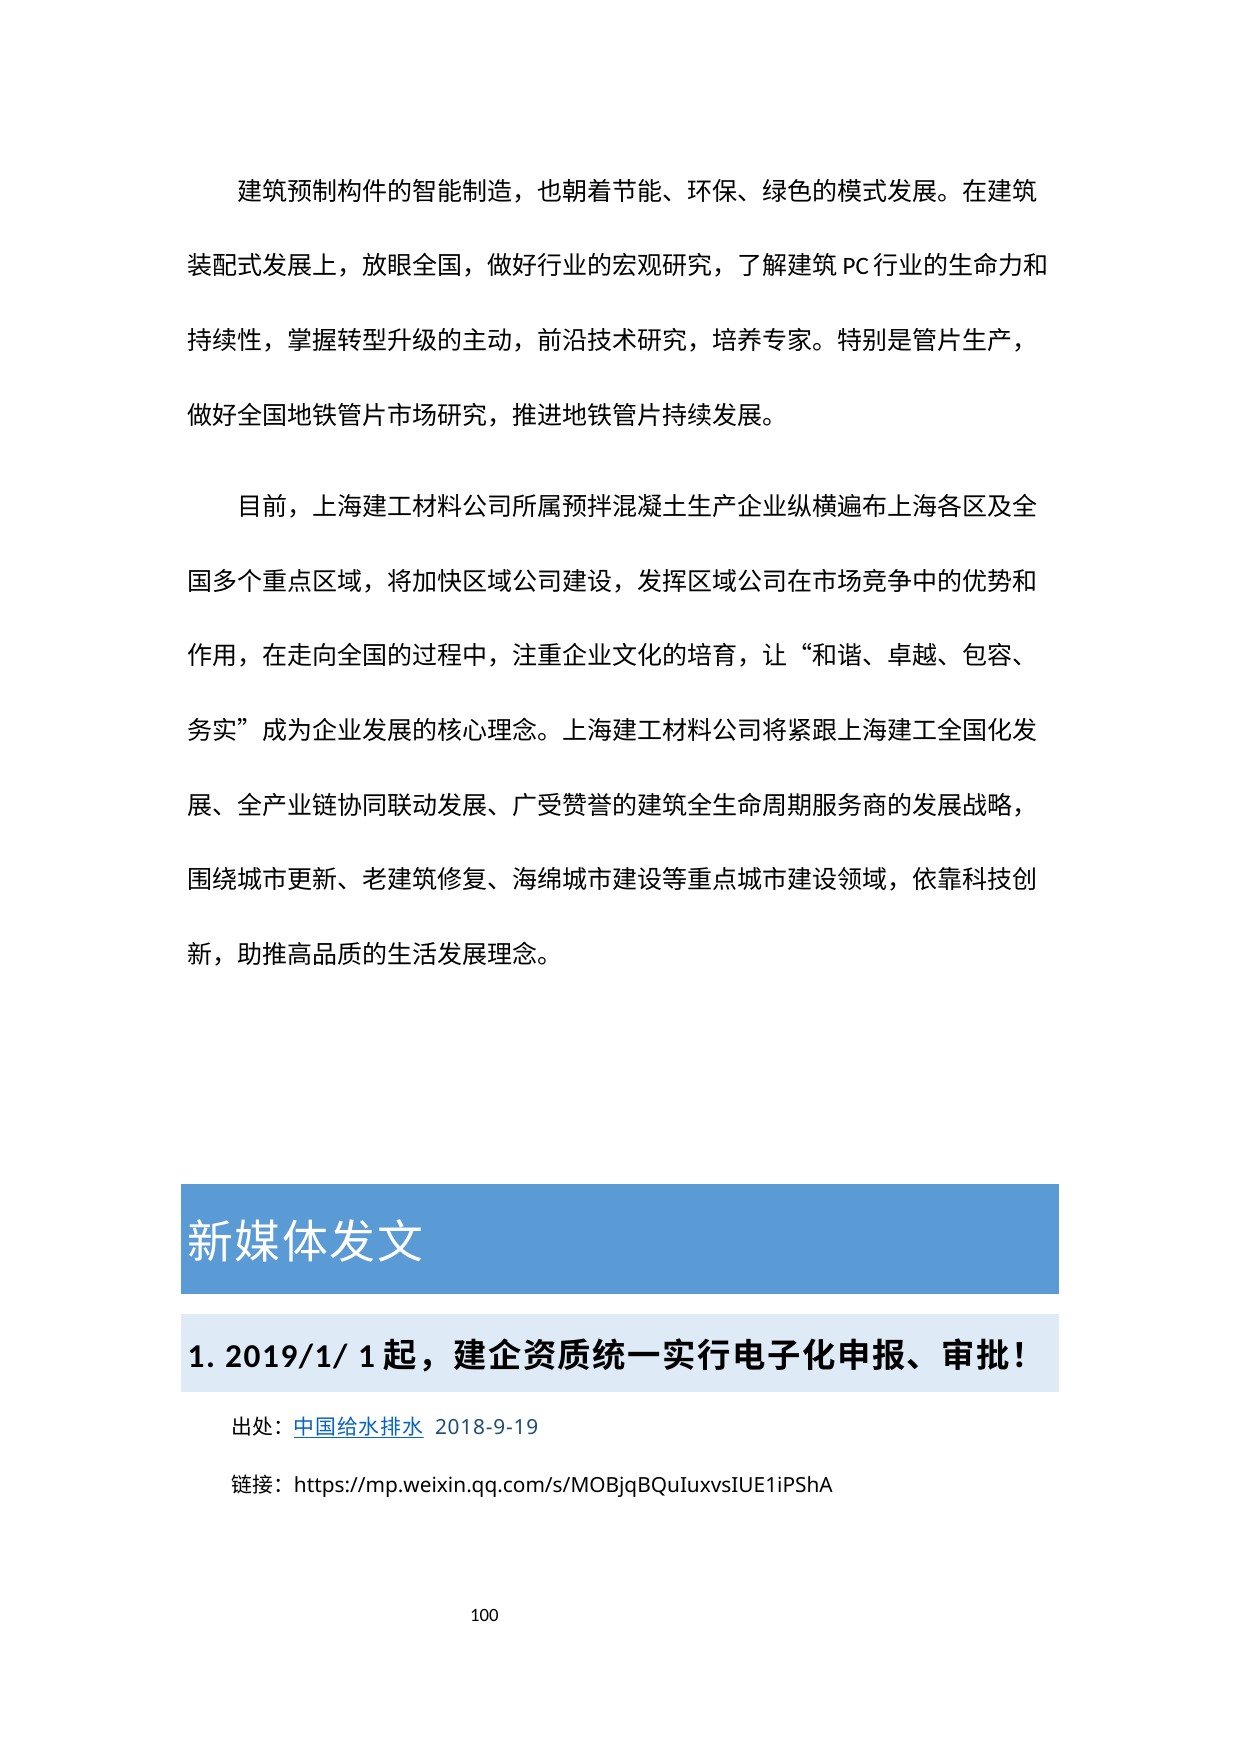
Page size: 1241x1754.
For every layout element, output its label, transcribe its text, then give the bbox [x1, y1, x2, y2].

text 目前，上海建工材料公司所属预拌混凝土生产企业纵横遍布上海各区及全国多个重点区域，将加快区域公司建设，发挥区域公司在市场竞争中的优势和作用，在走向全国的过程中，注重企业文化的培育，让“和谐、卓越、包容、务实”成为企业发展的核心理念。上海建工材料公司将紧跟上海建工全国化发展、全产业链协同联动发展、广受赞誉的建筑全生命周期服务商的发展战略，围绕城市更新、老建筑修复、海绵城市建设等重点城市建设领域，依靠科技创新，助推高品质的生活发展理念。 [187, 472, 1053, 985]
text 链接：https://mp.weixin.qq.com/s/MOBjqBQuIuxvsIUE1iPShA [187, 1467, 1053, 1500]
subtitle 2019/1/ 1起，建企资质统一实行电子化申报、审批！ [188, 1321, 1053, 1386]
subtitle 新媒体发文 [188, 1190, 1053, 1288]
text 建筑预制构件的智能制造，也朝着节能、环保、绿色的模式发展。在建筑装配式发展上，放眼全国，做好行业的宏观研究，了解建筑PC行业的生命力和持续性，掌握转型升级的主动，前沿技术研究，培养专家。特别是管片生产，做好全国地铁管片市场研究，推进地铁管片持续发展。 [187, 157, 1053, 446]
text 出处：中国给水排水 2018-9-19 [187, 1409, 1053, 1442]
